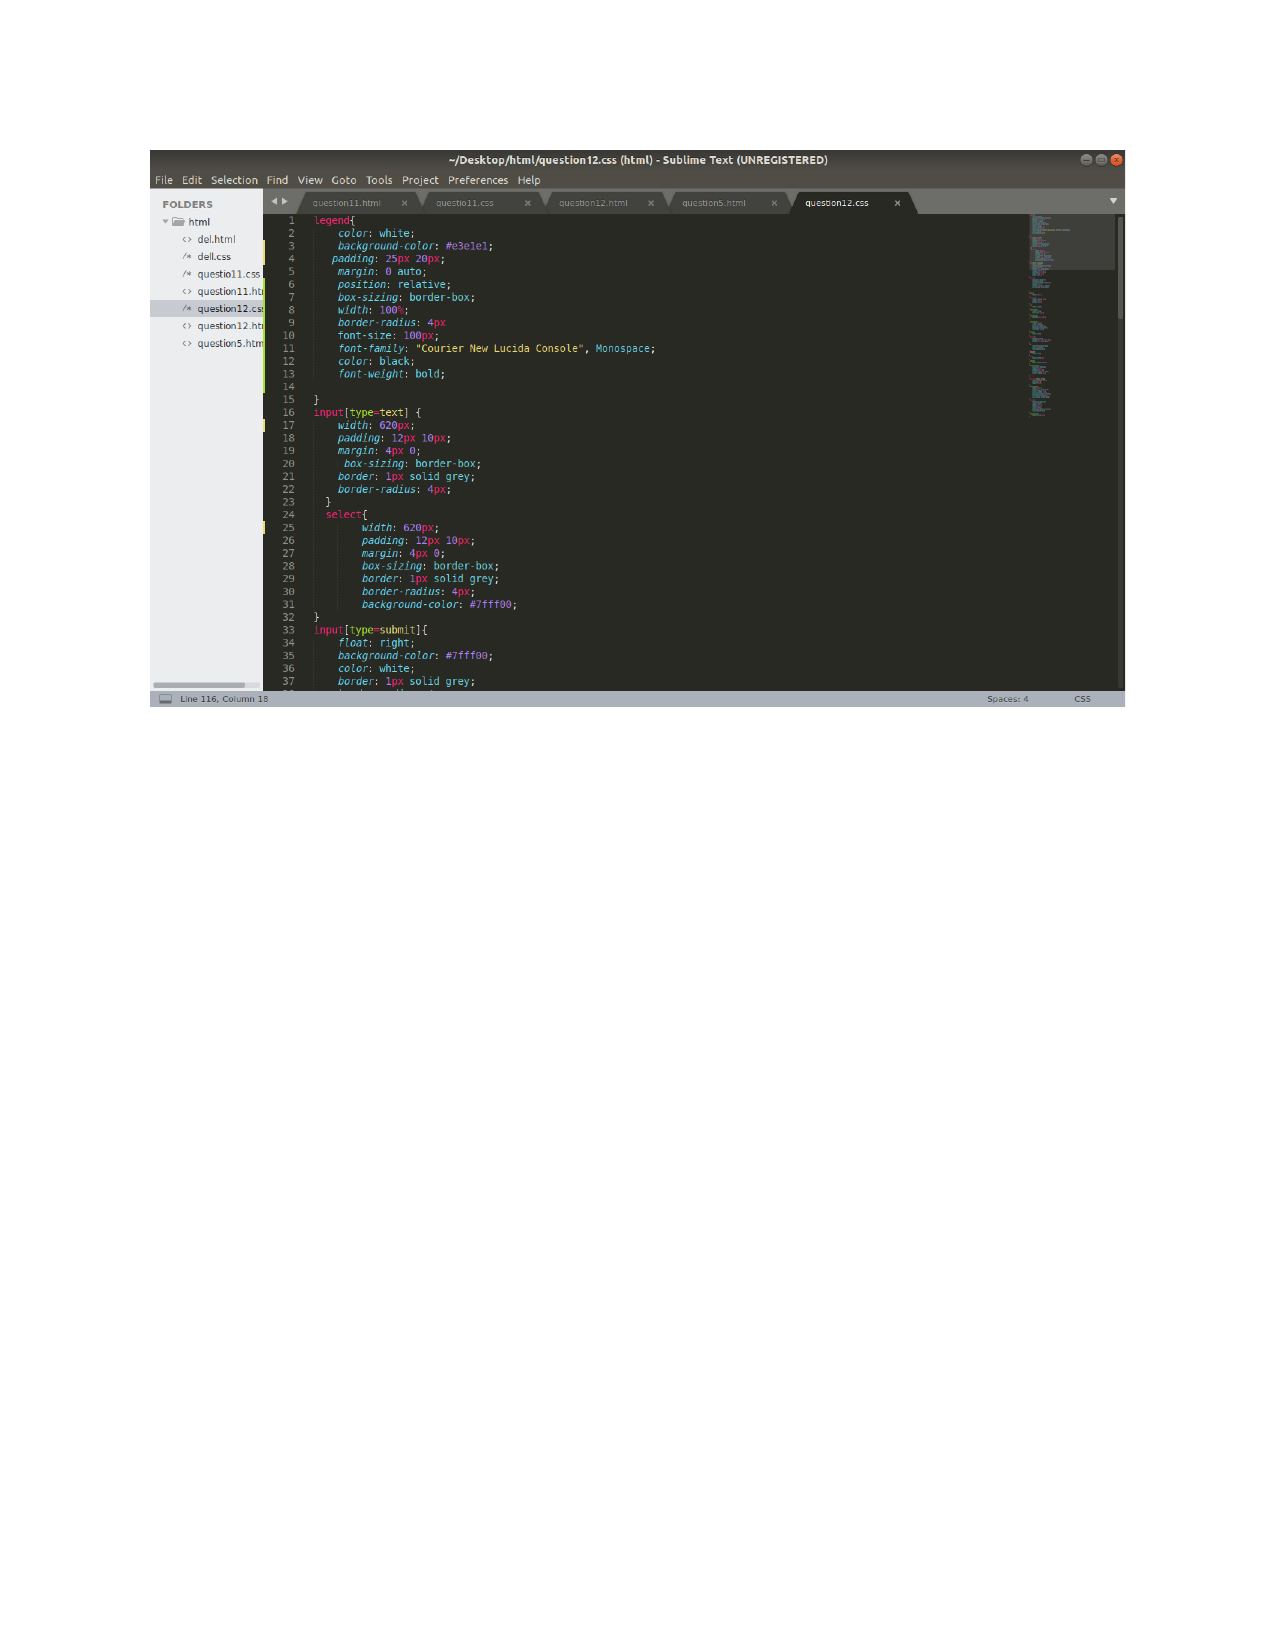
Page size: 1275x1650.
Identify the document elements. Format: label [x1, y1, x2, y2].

picture [150, 150, 1125, 707]
